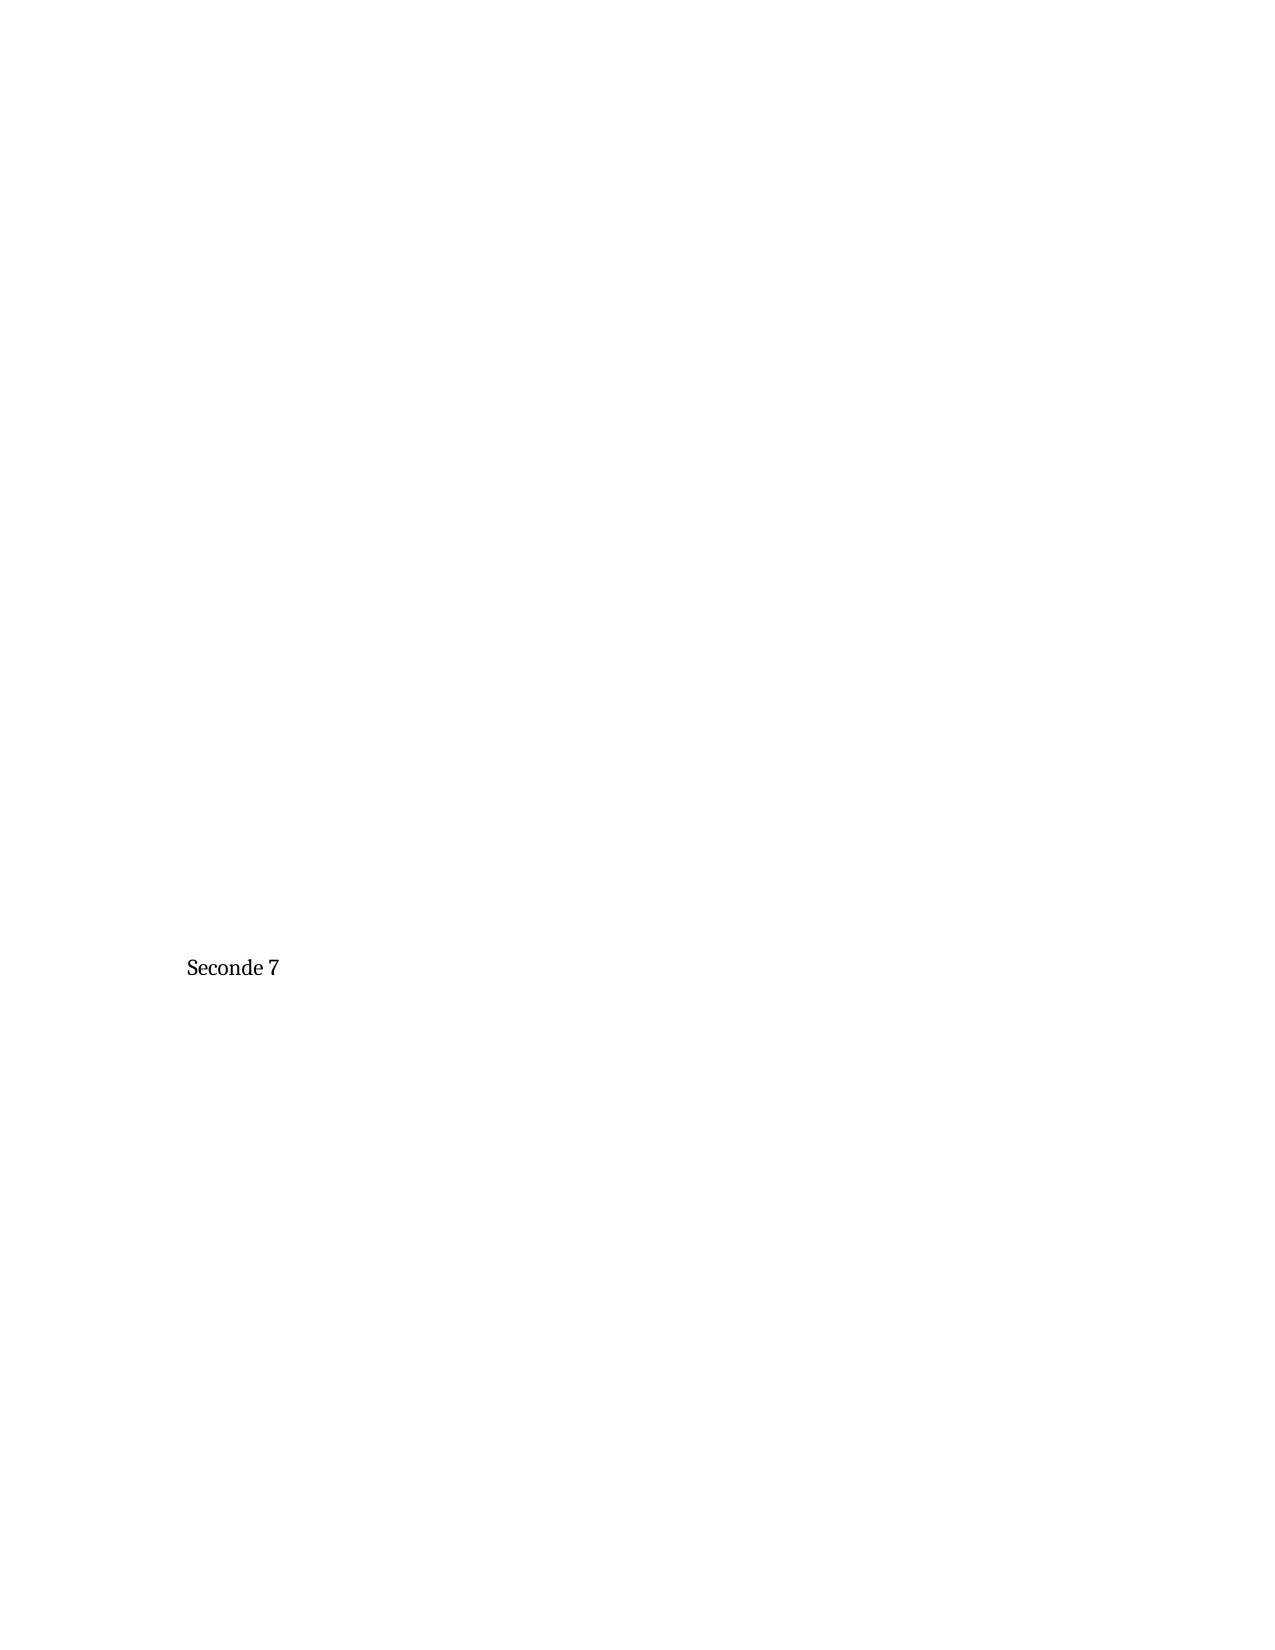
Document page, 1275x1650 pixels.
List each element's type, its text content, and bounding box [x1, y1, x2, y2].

text Seconde 7 [187, 955, 1087, 981]
